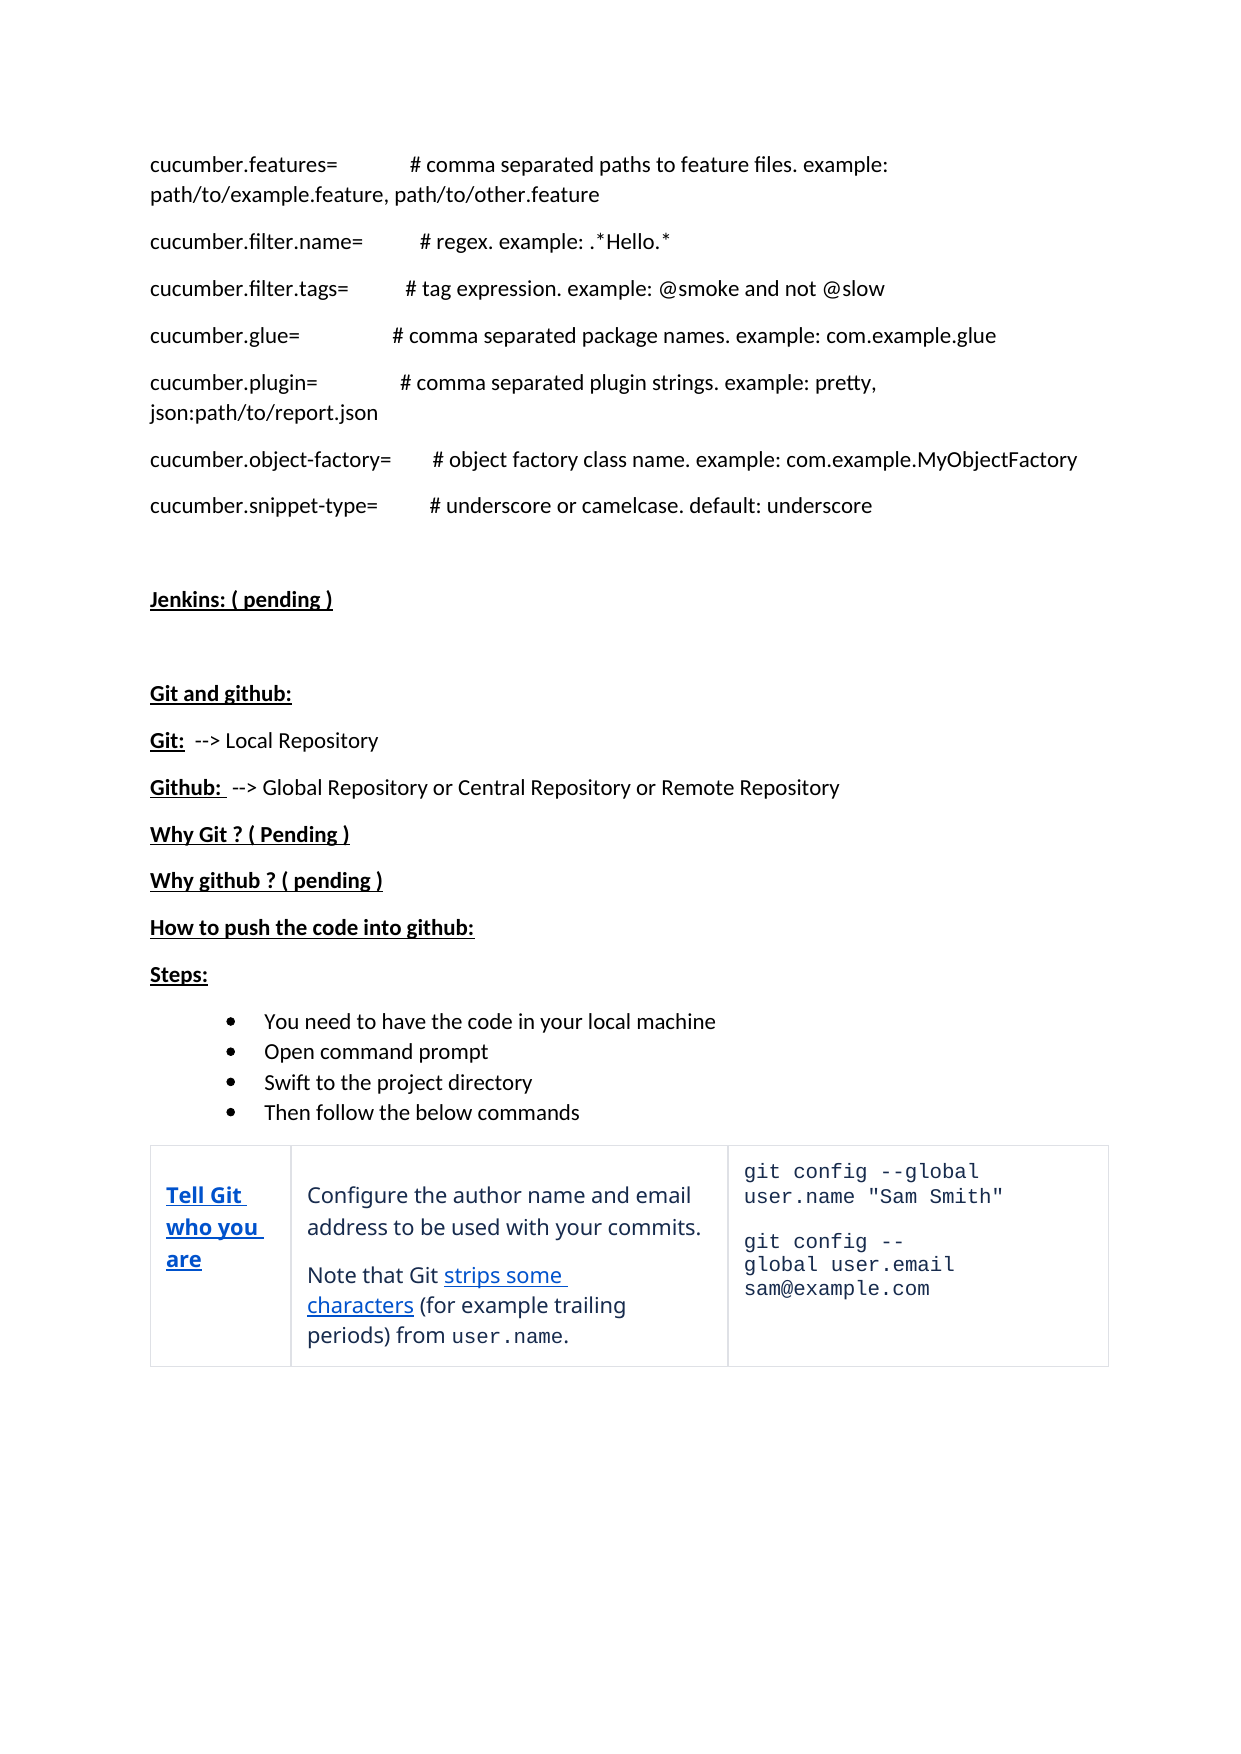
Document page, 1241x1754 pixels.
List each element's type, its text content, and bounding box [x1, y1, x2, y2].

list Then follow the below commands [227, 1098, 1090, 1126]
text cucumber.glue= # comma separated package names. example: com.example.glue [150, 321, 1090, 349]
text cucumber.object-factory= # object factory class name. example: com.example.MyObjectFactory [150, 445, 1090, 473]
table_header Tell Git who you are [151, 1146, 290, 1366]
list Open command prompt [227, 1037, 1090, 1066]
table_header git config --global user.name "Sam Smith" git config --global user.email sam@example.com [729, 1146, 1108, 1366]
text cucumber.filter.tags= # tag expression. example: @smoke and not @slow [150, 274, 1090, 302]
text Git and github: [150, 679, 1090, 707]
table_header Configure the author name and email address to be used with your commits. Note that Git strips some characters (for example trailing periods) from user.name. [292, 1146, 727, 1366]
text cucumber.snippet-type= # underscore or camelcase. default: underscore [150, 492, 1090, 520]
text Github: --> Global Repository or Central Repository or Remote Repository [150, 773, 1090, 801]
text cucumber.filter.name= # regex. example: .*Hello.* [150, 227, 1090, 255]
text cucumber.plugin= # comma separated plugin strings. example: pretty, json:path/to/report.json [150, 368, 1090, 426]
list Swift to the project directory [227, 1068, 1090, 1096]
text Why github ? ( pending ) [150, 867, 1090, 895]
text Jenkins: ( pending ) [150, 585, 1090, 613]
text Steps: [150, 960, 1090, 988]
text Git: --> Local Repository [150, 726, 1090, 754]
text cucumber.features= # comma separated paths to feature files. example: path/to/example.feature, path/to/other.feature [150, 150, 1090, 208]
text Why Git ? ( Pending ) [150, 820, 1090, 848]
text How to push the code into github: [150, 913, 1090, 942]
list You need to have the code in your local machine [227, 1007, 1090, 1035]
